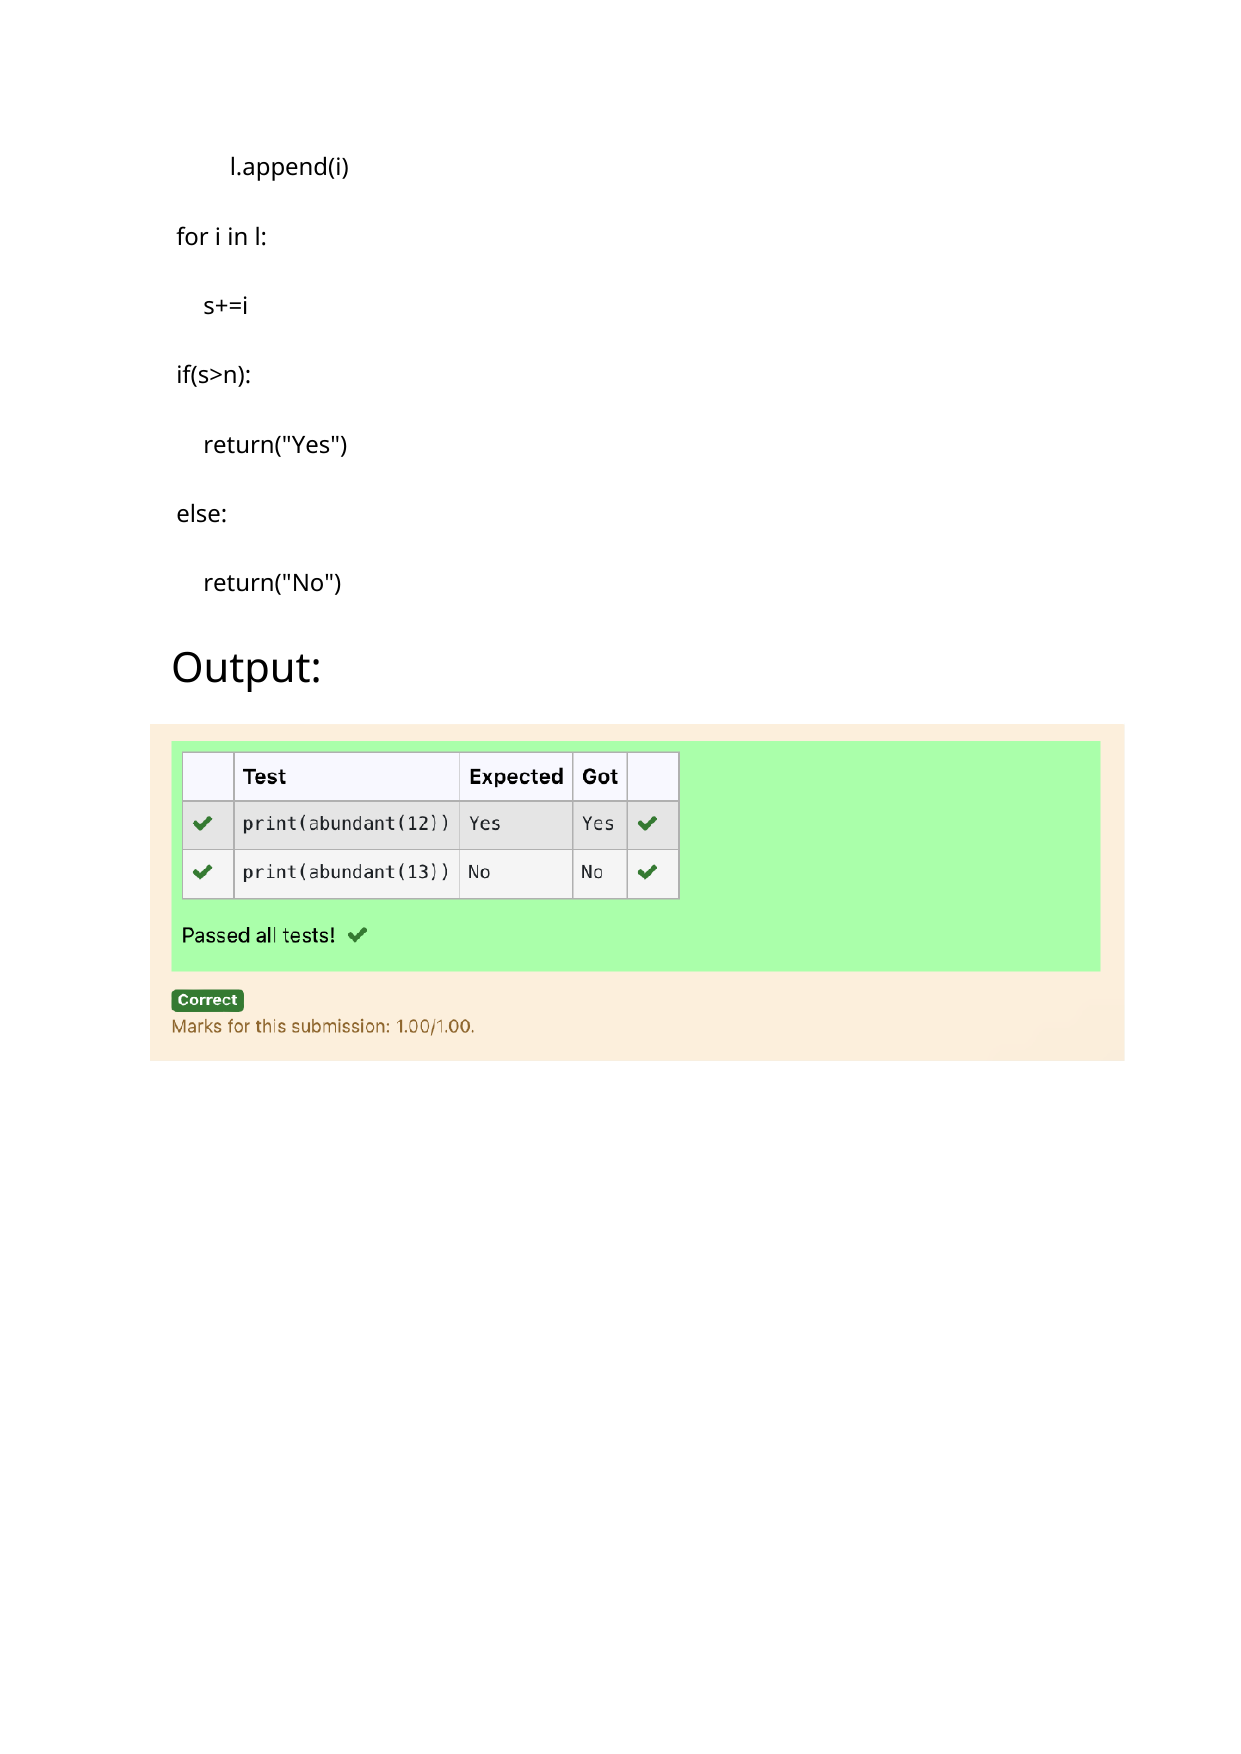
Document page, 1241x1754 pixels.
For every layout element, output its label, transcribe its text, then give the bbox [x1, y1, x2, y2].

text return("Yes") else: [176, 427, 368, 529]
text l.append(i) for i in l: [176, 150, 368, 252]
text return("No") [203, 566, 1138, 599]
text s+=i if(s>n): [176, 289, 290, 391]
picture [150, 723, 1125, 1061]
subtitle Output: [150, 638, 1138, 695]
